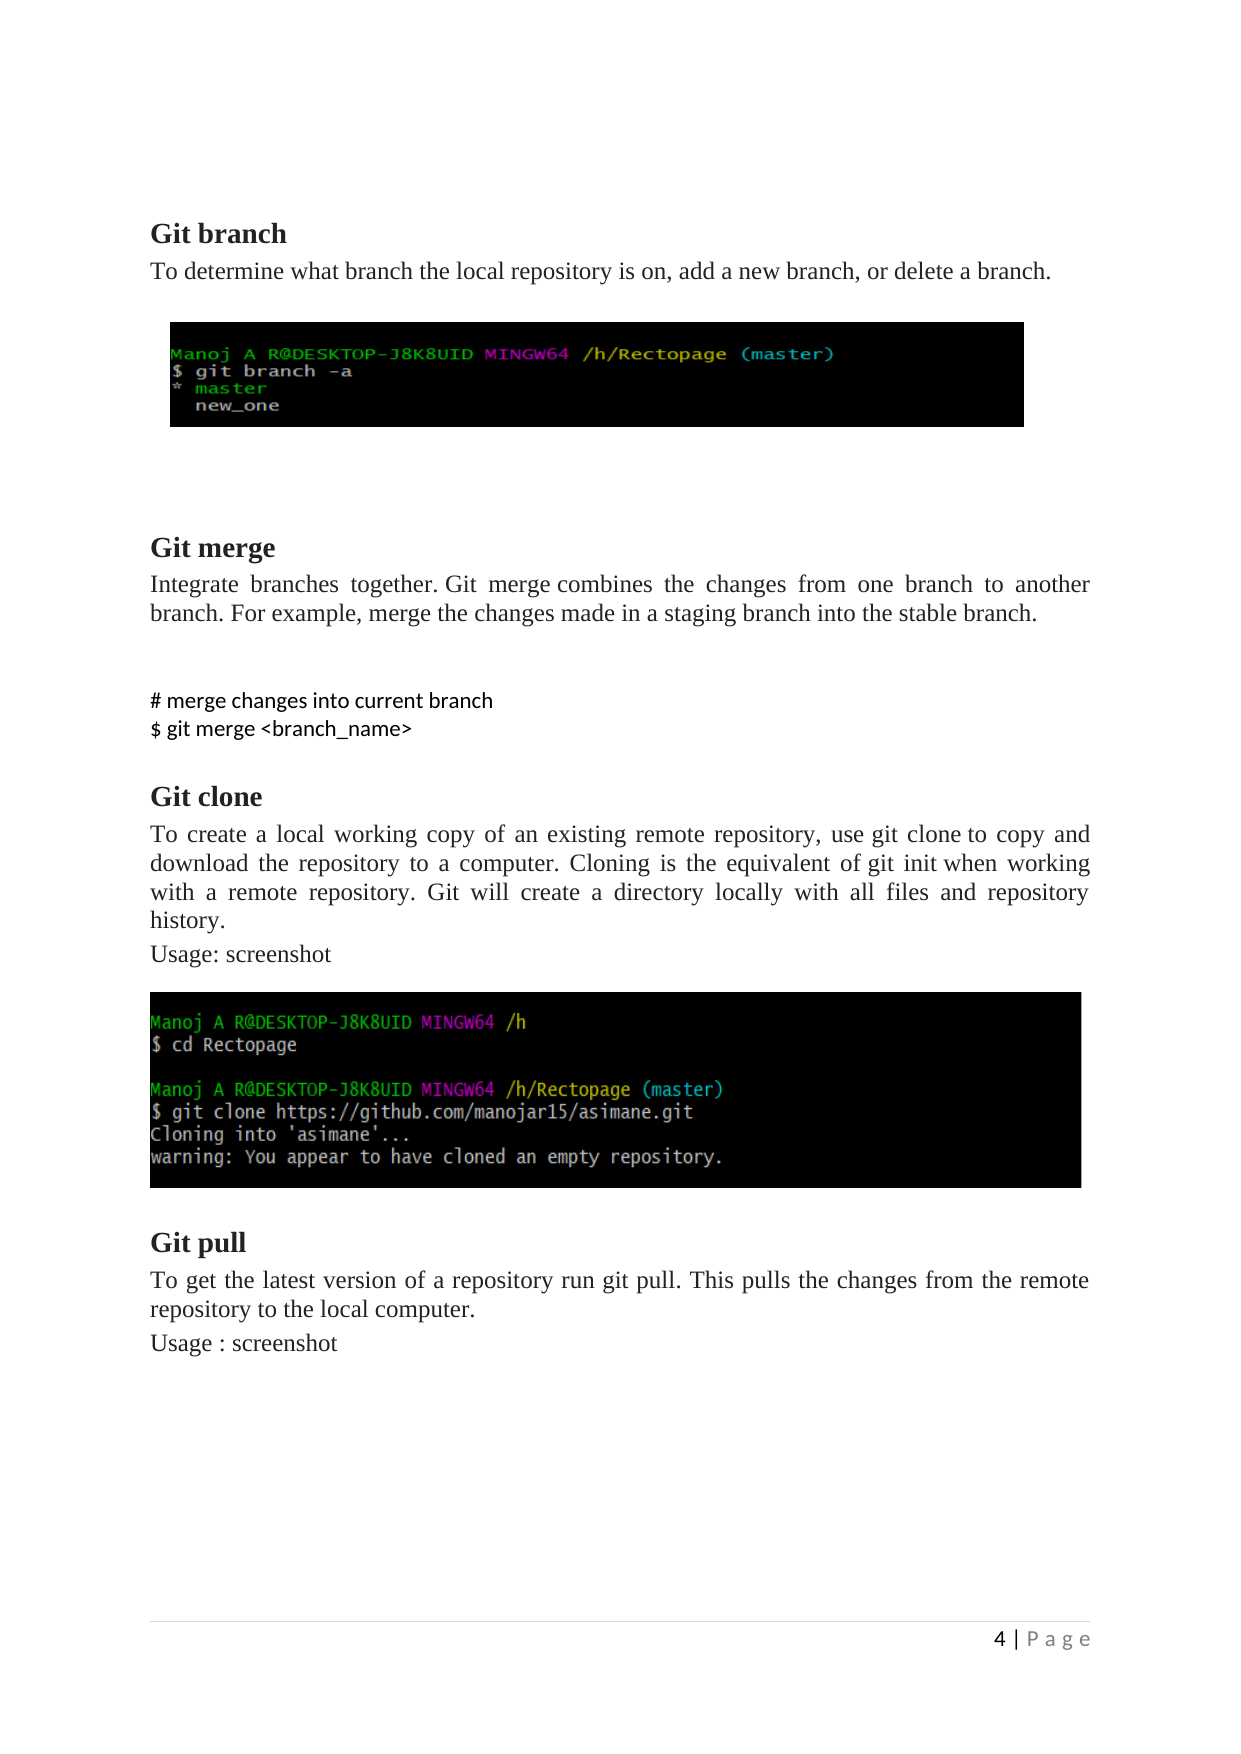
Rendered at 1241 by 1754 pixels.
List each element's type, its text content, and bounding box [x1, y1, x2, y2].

text $ git merge <branch_name> [150, 714, 1090, 742]
text # merge changes into current branch [150, 686, 1090, 714]
text Usage : screenshot [150, 1328, 1090, 1356]
text To determine what branch the local repository is on, add a new branch, or delete a branch. [150, 256, 1090, 285]
text Git pull [150, 1225, 1090, 1259]
text To get the latest version of a repository run git pull. This pulls the changes from the remote repository to the local computer. [150, 1265, 1090, 1323]
text Usage: screenshot [150, 939, 1090, 968]
text Git clone [150, 779, 1090, 813]
picture [170, 322, 1024, 427]
text To create a local working copy of an existing remote repository, use git clone to copy and download the repository to a computer. Cloning is the equivalent of git init when working with a remote repository. Git will create a directory locally with all files and repository history. [150, 819, 1090, 934]
picture [150, 992, 1082, 1188]
text Git merge [150, 530, 1090, 563]
text Integrate branches together. Git merge combines the changes from one branch to another branch. For example, merge the changes made in a staging branch into the stable branch. [150, 569, 1090, 627]
text Git branch [150, 216, 1090, 250]
